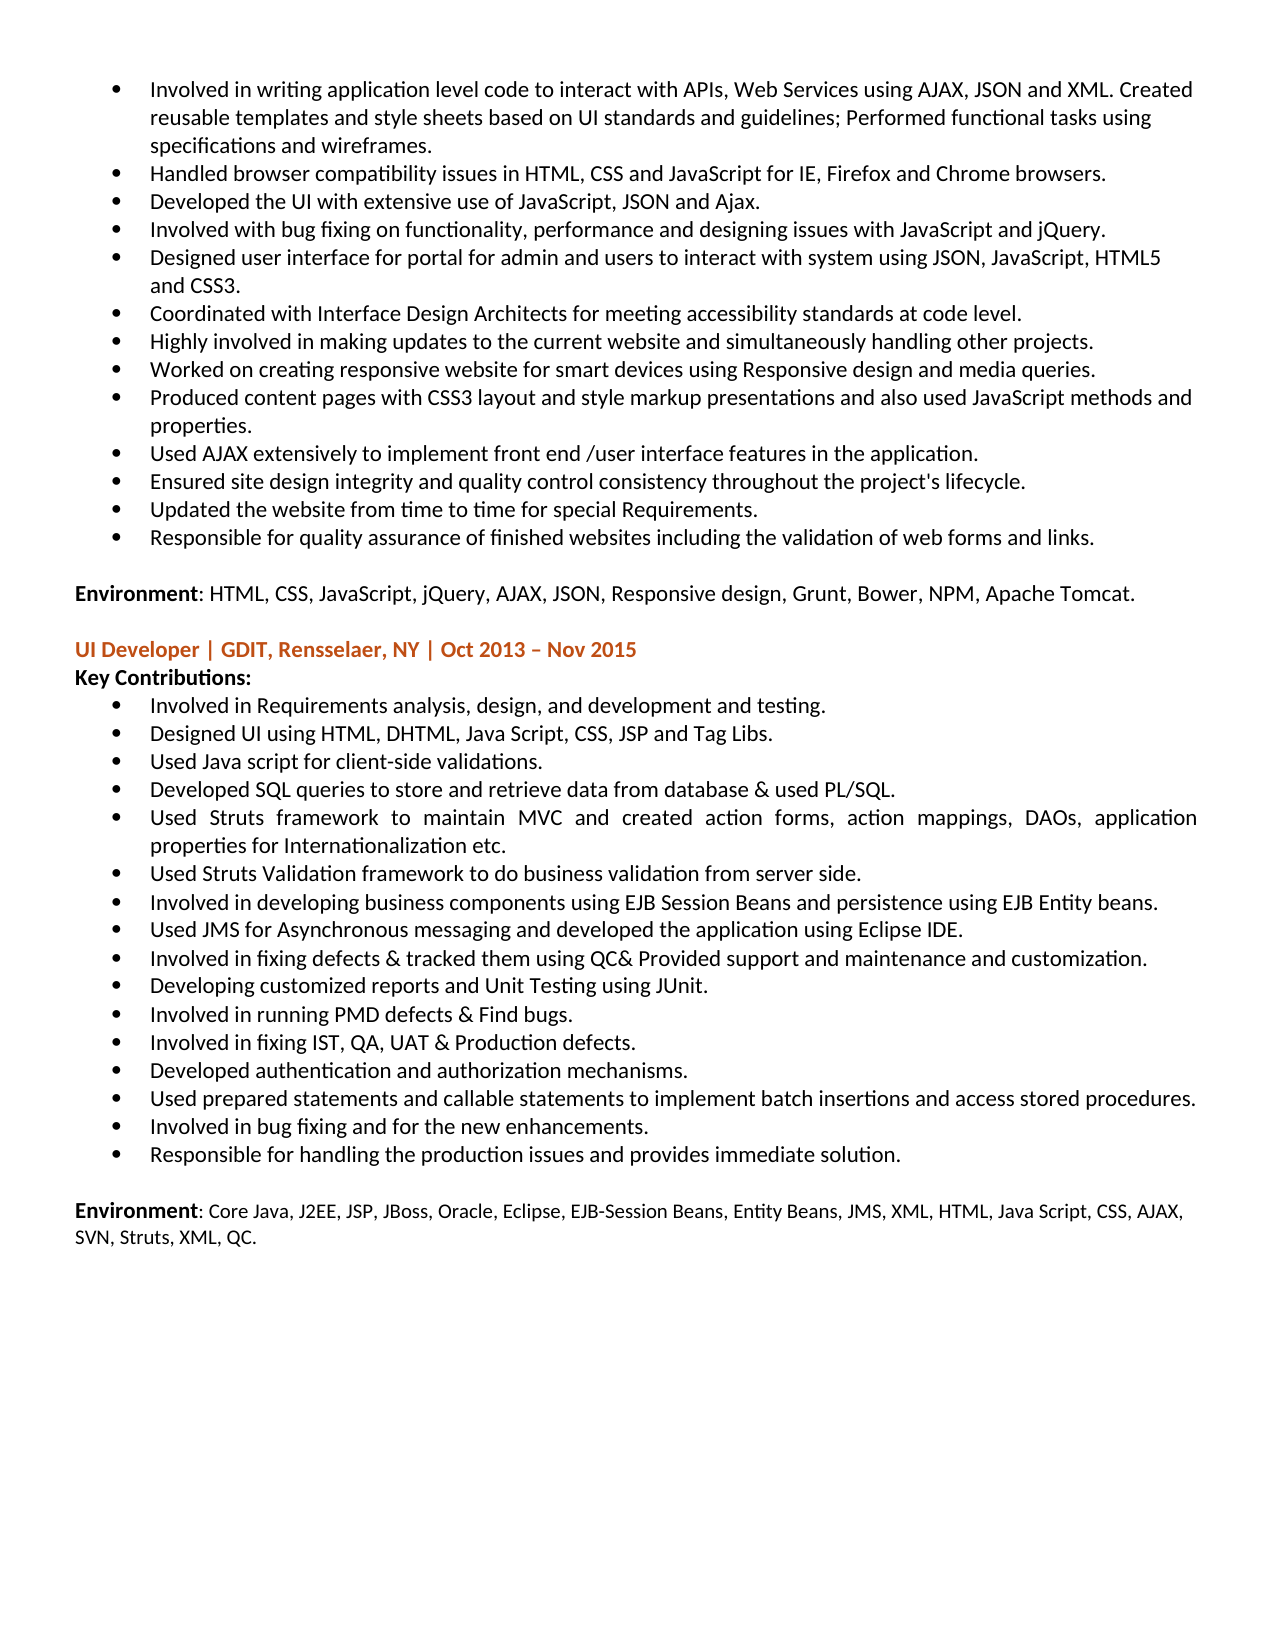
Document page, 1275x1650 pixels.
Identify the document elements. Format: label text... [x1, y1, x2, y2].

list Involved in developing business components using EJB Session Beans and persistence using EJB Entity beans. [112, 888, 1200, 916]
list Highly involved in making updates to the current website and simultaneously handling other projects. [112, 327, 1200, 355]
list Involved in fixing defects & tracked them using QC& Provided support and maintenance and customization. [112, 944, 1200, 972]
list Developed authentication and authorization mechanisms. [112, 1056, 1200, 1084]
list Used Java script for client-side validations. [112, 747, 1200, 776]
list Used Struts framework to maintain MVC and created action forms, action mappings, DAOs, application properties for Internationalization etc. [112, 803, 1200, 859]
text Key Contributions: [75, 663, 1200, 691]
list Ensured site design integrity and quality control consistency throughout the project's lifecycle. [112, 467, 1200, 495]
list Designed UI using HTML, DHTML, Java Script, CSS, JSP and Tag Libs. [112, 719, 1200, 747]
list Involved in Requirements analysis, design, and development and testing. [112, 691, 1200, 719]
list Used Struts Validation framework to do business validation from server side. [112, 859, 1200, 888]
list Used prepared statements and callable statements to implement batch insertions and access stored procedures. [112, 1084, 1200, 1112]
list Responsible for handling the production issues and provides immediate solution. [112, 1140, 1200, 1168]
list Designed user interface for portal for admin and users to interact with system using JSON, JavaScript, HTML5 and CSS3. [112, 243, 1200, 299]
list Handled browser compatibility issues in HTML, CSS and JavaScript for IE, Firefox and Chrome browsers. [112, 159, 1200, 187]
list Involved in writing application level code to interact with APIs, Web Services using AJAX, JSON and XML. Created reusable templates and style sheets based on UI standards and guidelines; Performed functional tasks using specifications and wireframes. [112, 75, 1200, 159]
list Used JMS for Asynchronous messaging and developed the application using Eclipse IDE. [112, 916, 1200, 944]
list Used AJAX extensively to implement front end /user interface features in the application. [112, 439, 1200, 467]
list Involved in running PMD defects & Find bugs. [112, 1000, 1200, 1028]
list Updated the website from time to time for special Requirements. [112, 495, 1200, 523]
list Worked on creating responsive website for smart devices using Responsive design and media queries. [112, 355, 1200, 383]
list Developed the UI with extensive use of JavaScript, JSON and Ajax. [112, 187, 1200, 215]
list Developed SQL queries to store and retrieve data from database & used PL/SQL. [112, 776, 1200, 803]
list Involved with bug fixing on functionality, performance and designing issues with JavaScript and jQuery. [112, 215, 1200, 243]
list Responsible for quality assurance of finished websites including the validation of web forms and links. [112, 523, 1200, 551]
list Involved in bug fixing and for the new enhancements. [112, 1112, 1200, 1140]
list Involved in fixing IST, QA, UAT & Production defects. [112, 1028, 1200, 1056]
list Coordinated with Interface Design Architects for meeting accessibility standards at code level. [112, 299, 1200, 327]
list Produced content pages with CSS3 layout and style markup presentations and also used JavaScript methods and properties. [112, 383, 1200, 439]
text Environment: Core Java, J2EE, JSP, JBoss, Oracle, Eclipse, EJB-Session Beans, Entity Beans, JMS, XML, HTML, Java Script, CSS, AJAX, SVN, Struts, XML, QC. [75, 1196, 1200, 1249]
list Developing customized reports and Unit Testing using JUnit. [112, 972, 1200, 1000]
text Environment: HTML, CSS, JavaScript, jQuery, AJAX, JSON, Responsive design, Grunt, Bower, NPM, Apache Tomcat. [75, 579, 1200, 607]
text UI Developer | GDIT, Rensselaer, NY | Oct 2013 – Nov 2015 [75, 635, 1200, 663]
